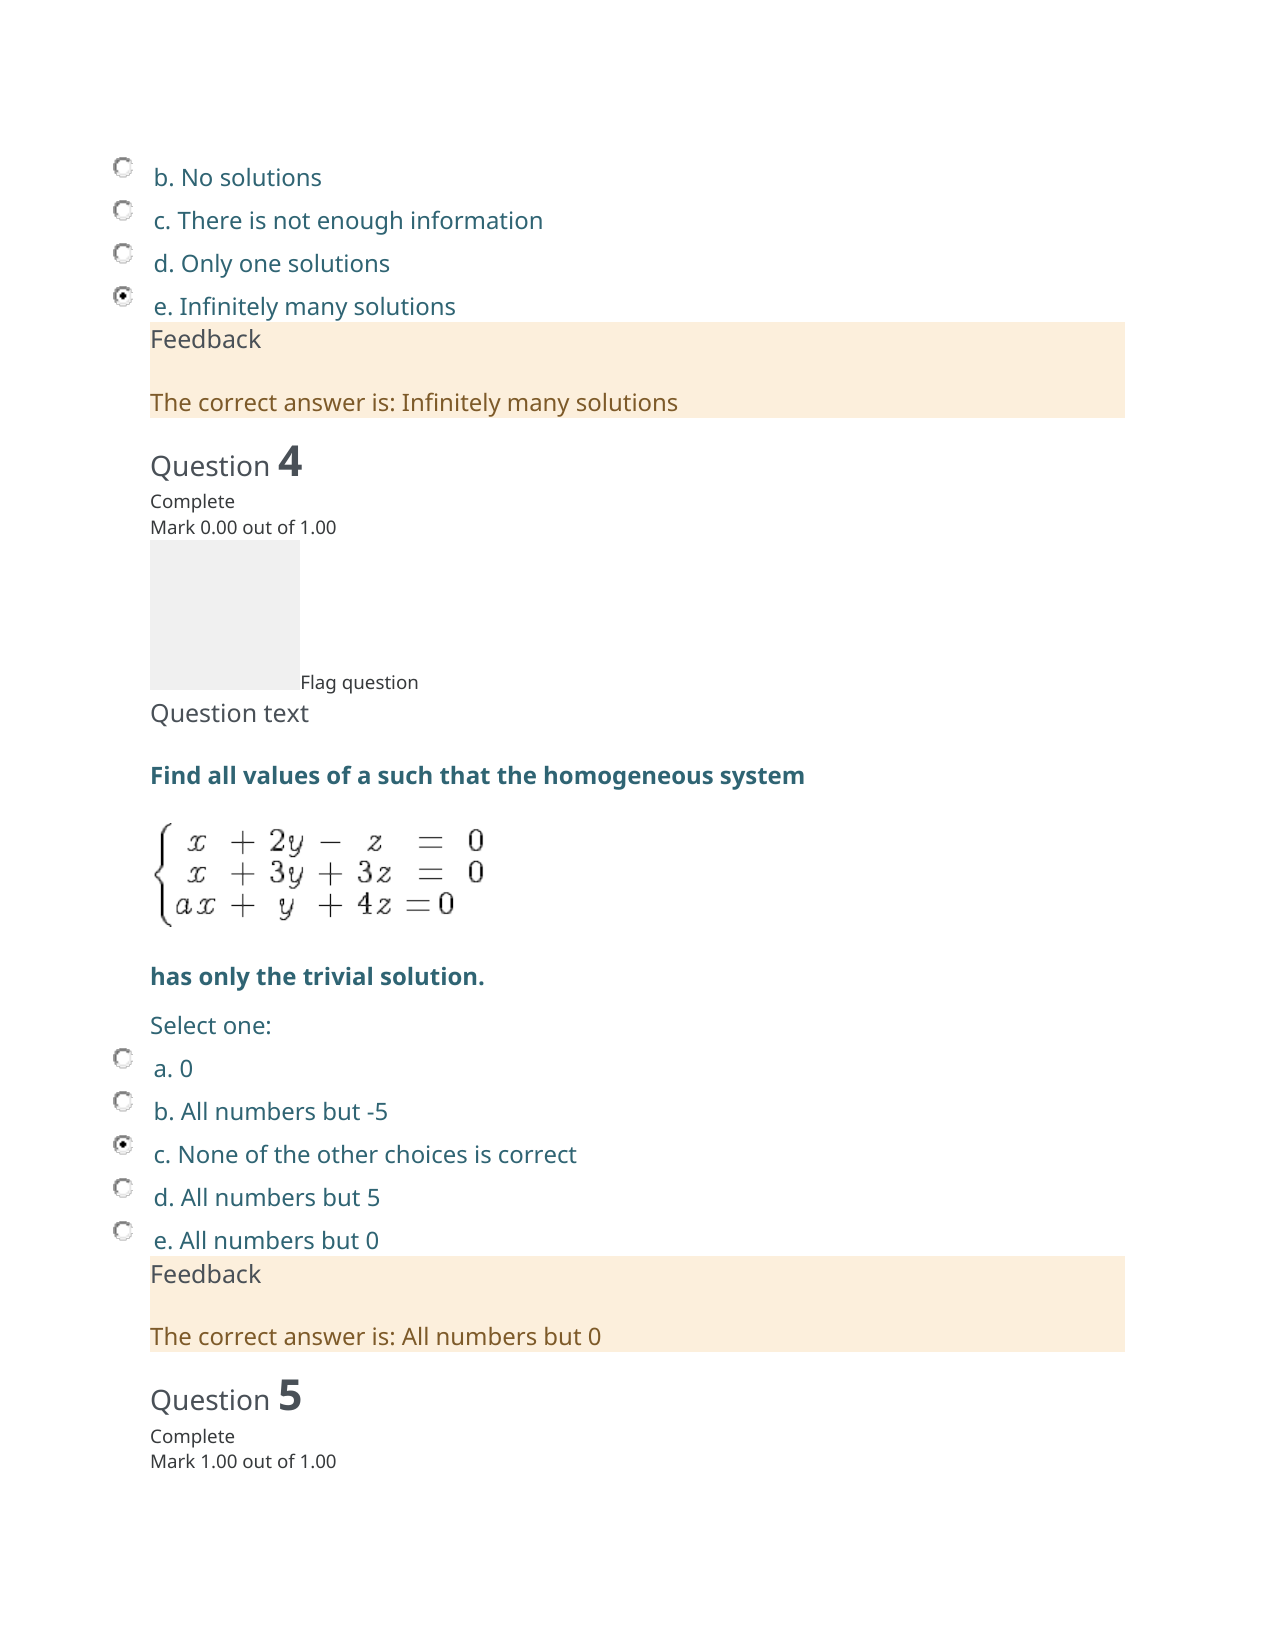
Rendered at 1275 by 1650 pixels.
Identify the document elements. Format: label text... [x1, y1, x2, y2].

text Feedback [150, 322, 1125, 356]
text c. None of the other choices is correct [111, 1127, 1125, 1170]
text d. All numbers but 5 [111, 1170, 1125, 1213]
text Mark 1.00 out of 1.00 [150, 1448, 1125, 1474]
text Flag question [150, 540, 1125, 695]
text c. There is not enough information [111, 193, 1125, 236]
text Select one: [150, 1009, 1125, 1041]
text Question 5 [150, 1365, 1125, 1423]
text d. Only one solutions [111, 236, 1125, 279]
text Question 4 [150, 430, 1125, 489]
text The correct answer is: All numbers but 0 [150, 1319, 1125, 1352]
text b. All numbers but -5 [111, 1084, 1125, 1127]
text The correct answer is: Infinitely many solutions [150, 385, 1125, 418]
text Complete [150, 489, 1125, 514]
text a. 0 [111, 1041, 1125, 1084]
text Find all values of a such that the homogeneous system has only the trivial solution. [150, 758, 1125, 992]
picture [150, 823, 488, 927]
text e. Infinitely many solutions [111, 279, 1125, 322]
text Mark 0.00 out of 1.00 [150, 514, 1125, 540]
text e. All numbers but 0 [111, 1213, 1125, 1256]
text Question text [150, 695, 1125, 729]
text Feedback [150, 1256, 1125, 1290]
text Complete [150, 1423, 1125, 1448]
text b. No solutions [111, 150, 1125, 193]
